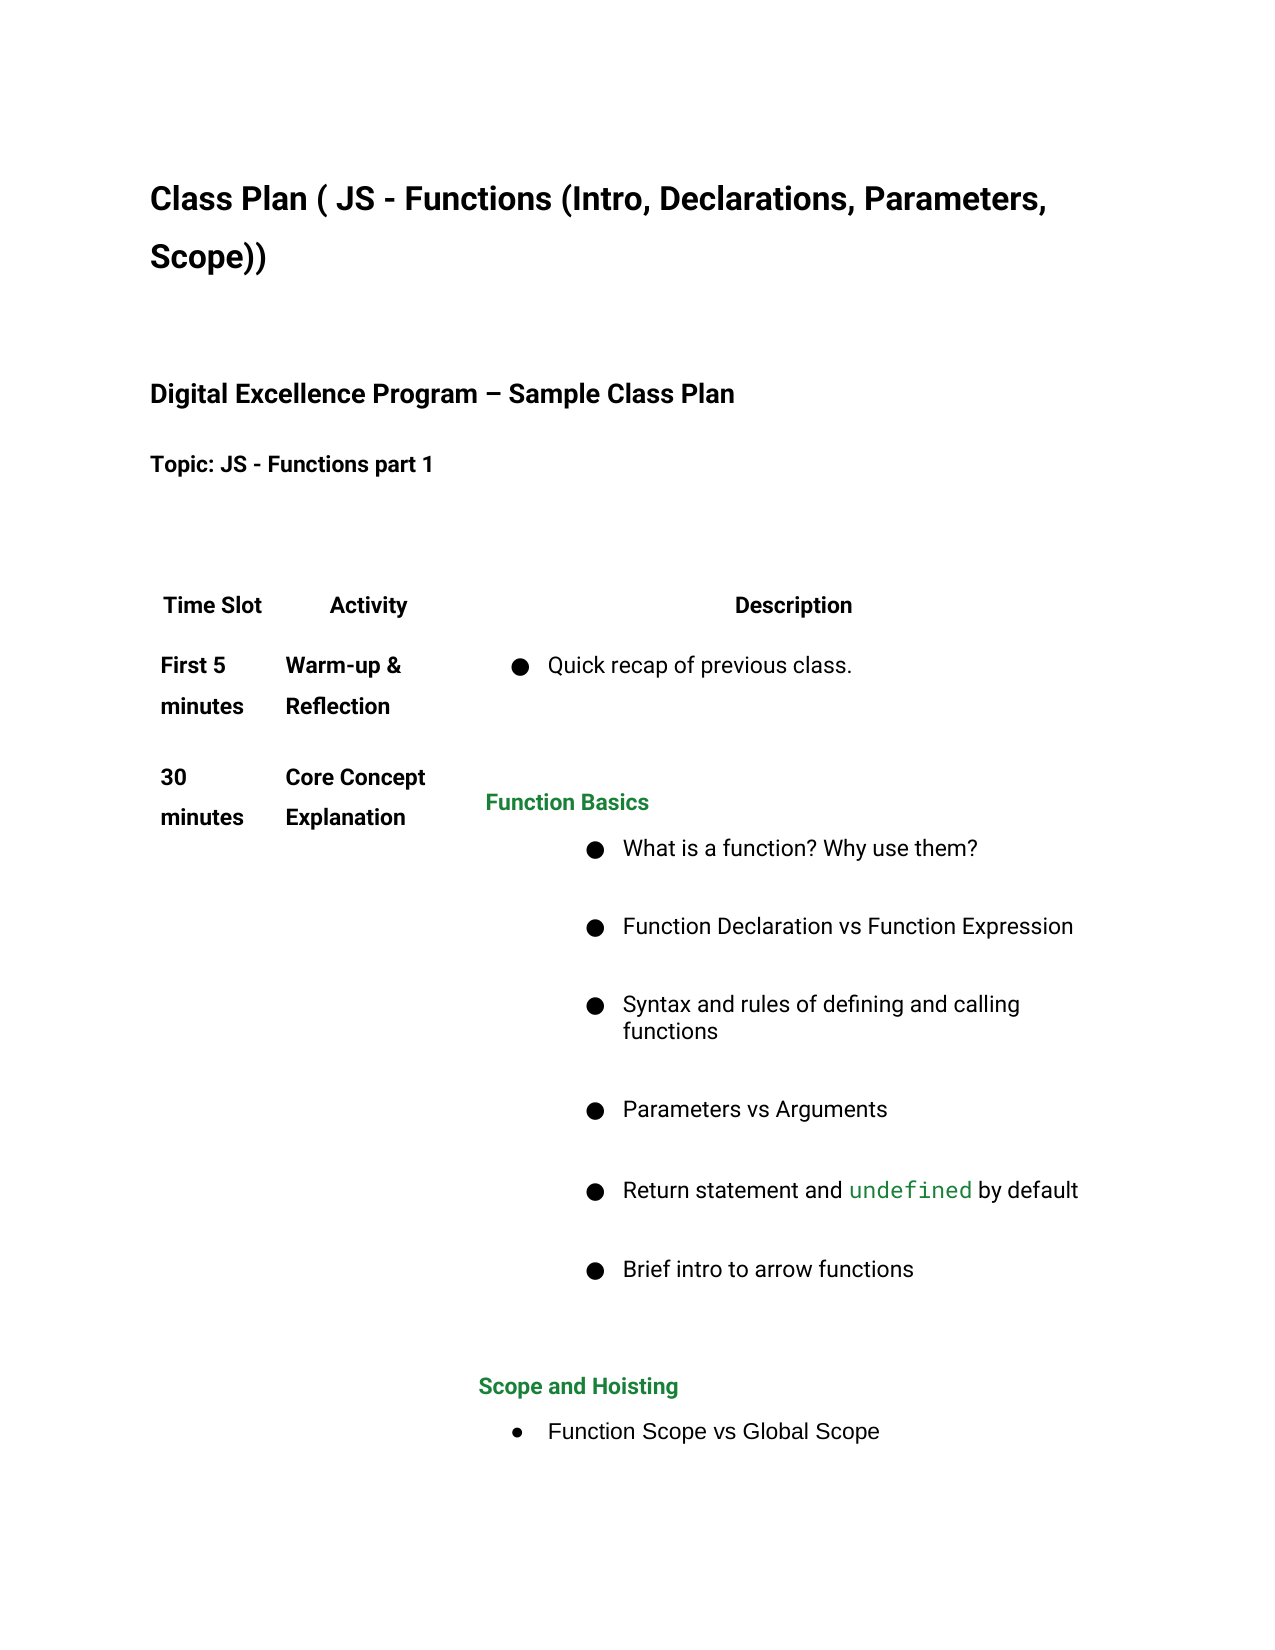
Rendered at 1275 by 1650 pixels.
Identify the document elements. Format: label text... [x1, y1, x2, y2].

table_header Time Slot [150, 581, 275, 642]
table_cell Quick recap of previous class. [462, 642, 1125, 754]
table_cell Warm-up & Reflection [275, 642, 462, 754]
table_cell 30 minutes [150, 754, 275, 1481]
table_header Activity [275, 581, 462, 642]
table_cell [462, 754, 1125, 1481]
table_header Description [462, 581, 1125, 642]
subtitle Digital Excellence Program – Sample Class Plan [150, 378, 1125, 410]
table_cell First 5 minutes [150, 642, 275, 754]
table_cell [275, 754, 462, 1481]
subtitle Class Plan ( JS - Functions (Intro, Declarations, Parameters, Scope)) [150, 179, 1125, 277]
text Topic: JS - Functions part 1 [150, 451, 1125, 478]
